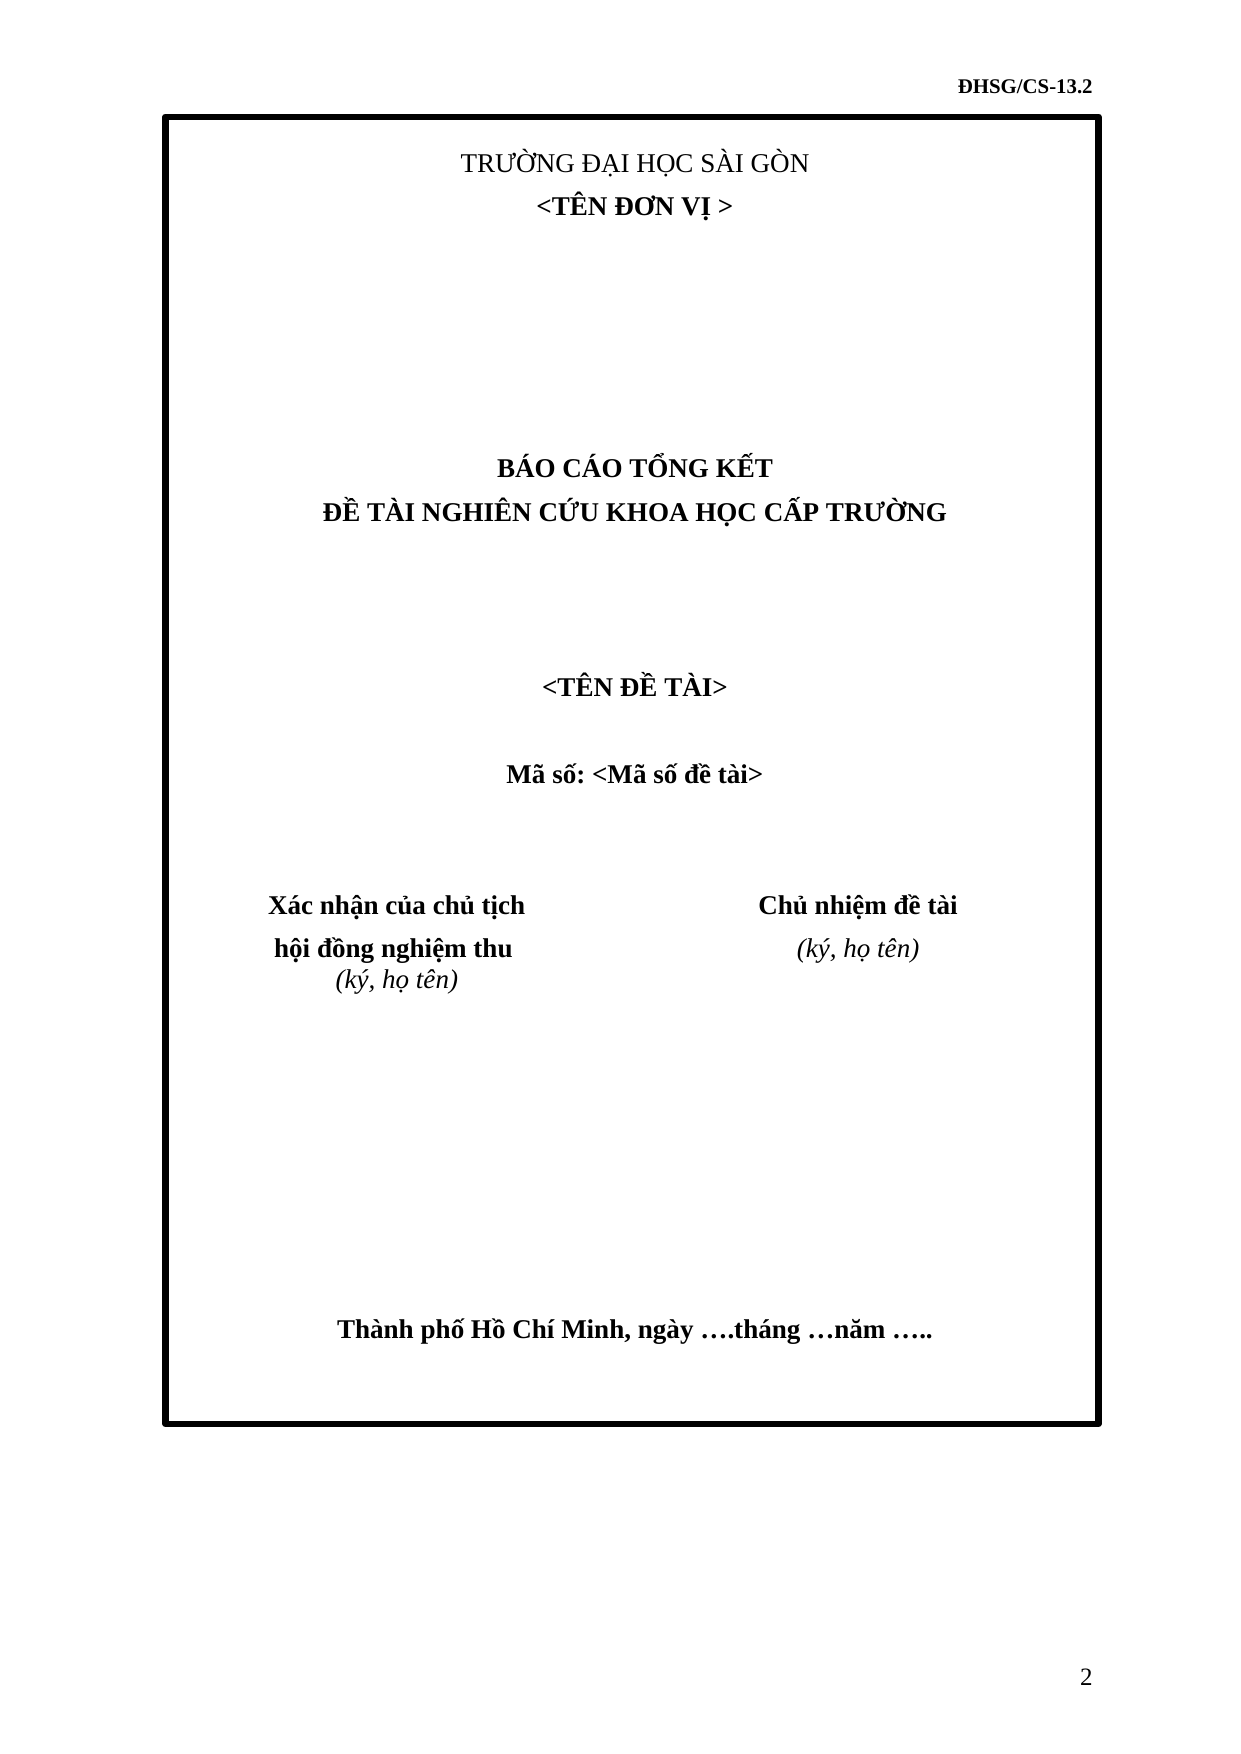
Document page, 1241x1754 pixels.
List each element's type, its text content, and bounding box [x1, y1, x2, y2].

text ĐỀ TÀI NGHIÊN CỨU KHOA HỌC CẤP TRƯỜNG [177, 496, 1092, 527]
text BÁO CÁO TỔNG KẾT [177, 452, 1092, 483]
text Mã số: <Mã số đề tài> [177, 758, 1092, 789]
table_header Chủ nhiệm đề tài (ký, họ tên) [627, 889, 1088, 1007]
text Thành phố Hồ Chí Minh, ngày ….tháng …năm ….. [177, 1313, 1092, 1344]
text ĐHSG/CS-13.2 [177, 74, 1092, 98]
text <TÊN ĐƠN VỊ > [177, 191, 1092, 222]
subtitle TRƯỜNG ĐẠI HỌC SÀI GÒN [177, 147, 1092, 178]
table_header Xác nhận của chủ tịch hội đồng nghiệm thu (ký, họ tên) [166, 889, 627, 1007]
text <TÊN ĐỀ TÀI> [177, 671, 1092, 702]
